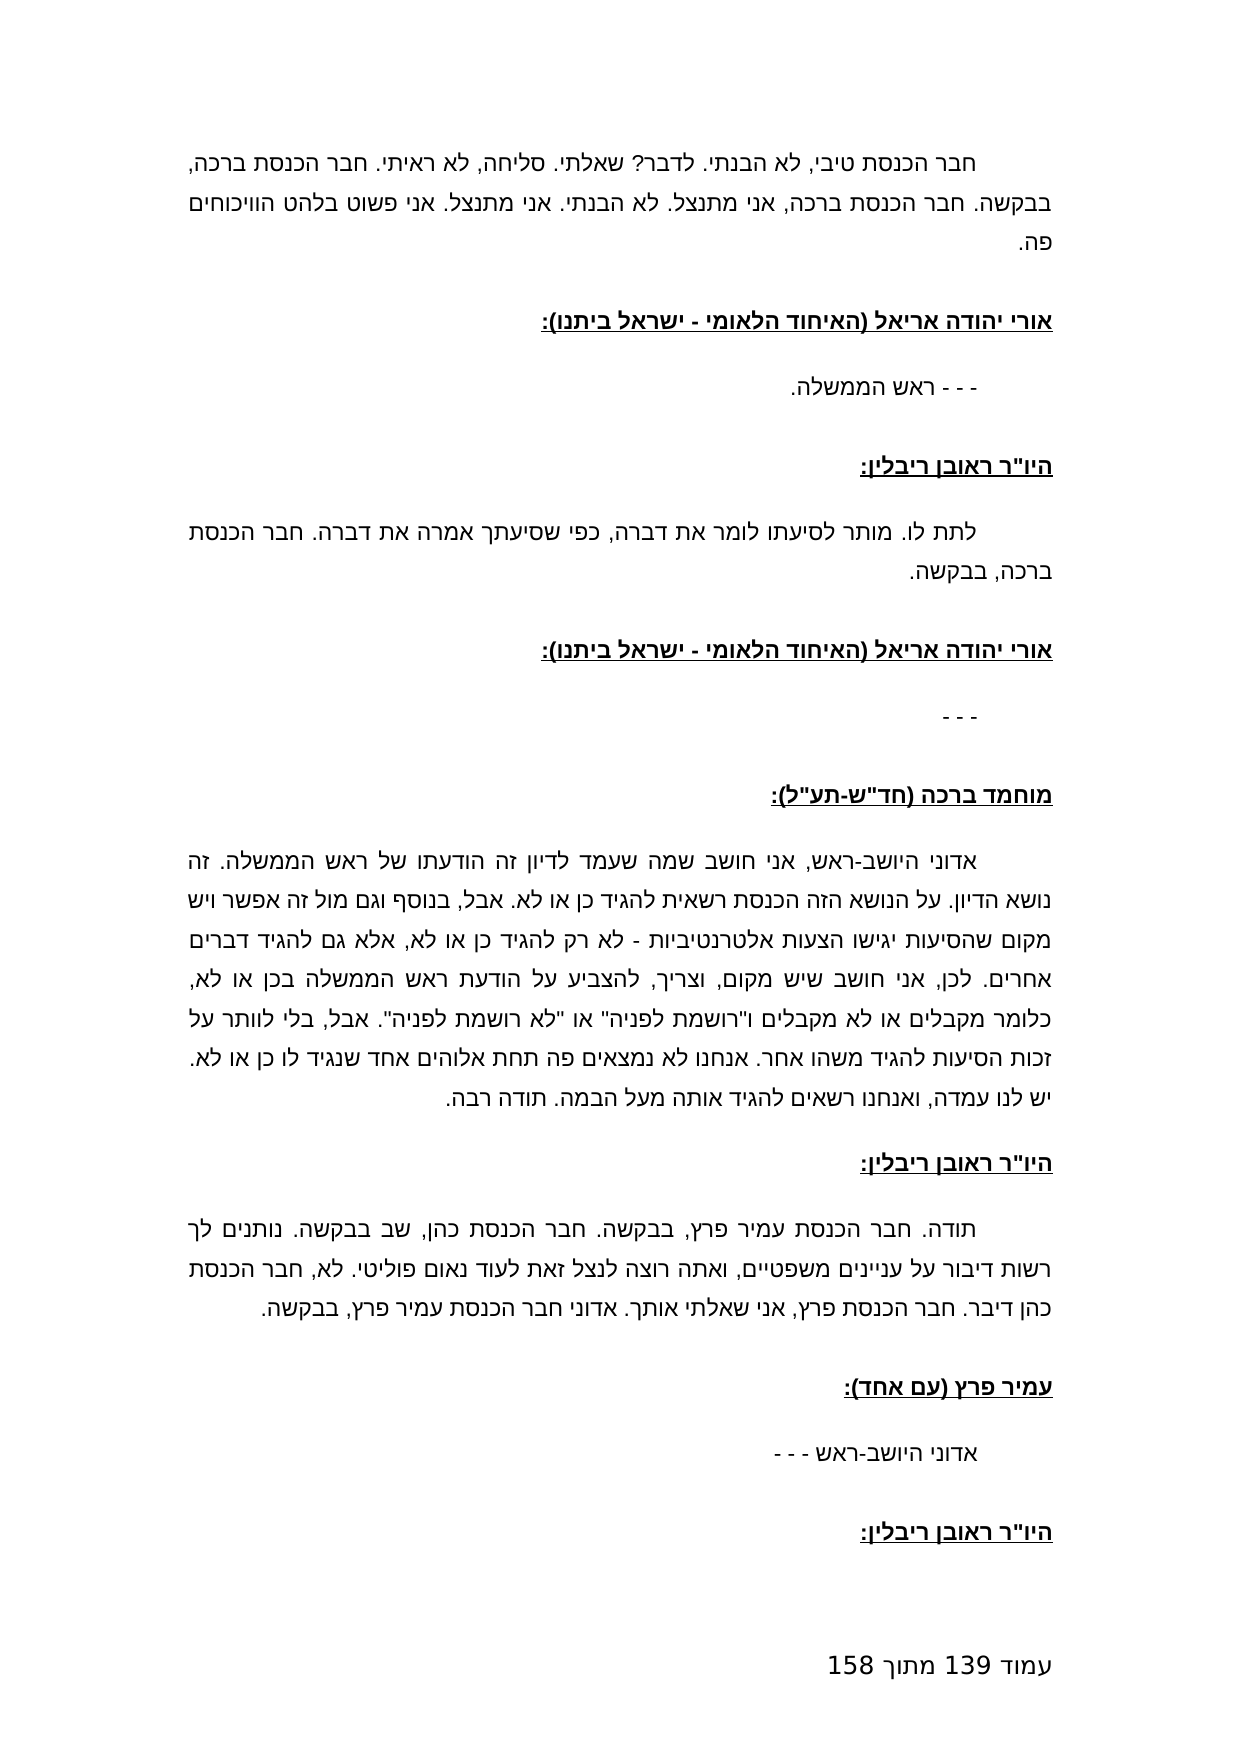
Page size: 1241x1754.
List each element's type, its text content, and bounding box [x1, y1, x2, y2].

text מוחמד ברכה (חד"ש-תע"ל): [187, 782, 1053, 808]
text אורי יהודה אריאל (האיחוד הלאומי - ישראל ביתנו): [187, 637, 1053, 663]
text תודה. חבר הכנסת עמיר פרץ, בבקשה. חבר הכנסת כהן, שב בבקשה. נותנים לך רשות דיבור על עניינים משפטיים, ואתה רוצה לנצל זאת לעוד נאום פוליטי. לא, חבר הכנסת כהן דיבר. חבר הכנסת פרץ, אני שאלתי אותך. אדוני חבר הכנסת עמיר פרץ, בבקשה. [187, 1216, 1053, 1321]
text עמיר פרץ (עם אחד): [187, 1374, 1053, 1400]
text חבר הכנסת טיבי, לא הבנתי. לדבר? שאלתי. סליחה, לא ראיתי. חבר הכנסת ברכה, בבקשה. חבר הכנסת ברכה, אני מתנצל. לא הבנתי. אני מתנצל. אני פשוט בלהט הוויכוחים פה. [187, 150, 1053, 255]
text אורי יהודה אריאל (האיחוד הלאומי - ישראל ביתנו): [187, 308, 1053, 334]
text - - - [187, 703, 1053, 729]
text אדוני היושב-ראש - - - [187, 1440, 1053, 1466]
text לתת לו. מותר לסיעתו לומר את דברה, כפי שסיעתך אמרה את דברה. חבר הכנסת ברכה, בבקשה. [187, 518, 1053, 584]
text היו"ר ראובן ריבלין: [187, 453, 1053, 479]
text - - - ראש הממשלה. [187, 374, 1053, 400]
text היו"ר ראובן ריבלין: [187, 1519, 1053, 1545]
text אדוני היושב-ראש, אני חושב שמה שעמד לדיון זה הודעתו של ראש הממשלה. זה נושא הדיון. על הנושא הזה הכנסת רשאית להגיד כן או לא. אבל, בנוסף וגם מול זה אפשר ויש מקום שהסיעות יגישו הצעות אלטרנטיביות - לא רק להגיד כן או לא, אלא גם להגיד דברים אחרים. לכן, אני חושב שיש מקום, וצריך, להצביע על הודעת ראש הממשלה בכן או לא, כלומר מקבלים או לא מקבלים ו"רושמת לפניה" או "לא רושמת לפניה". אבל, בלי לוותר על זכות הסיעות להגיד משהו אחר. אנחנו לא נמצאים פה תחת אלוהים אחד שנגיד לו כן או לא. יש לנו עמדה, ואנחנו רשאים להגיד אותה מעל הבמה. תודה רבה. [187, 848, 1053, 1111]
text היו"ר ראובן ריבלין: [187, 1150, 1053, 1177]
